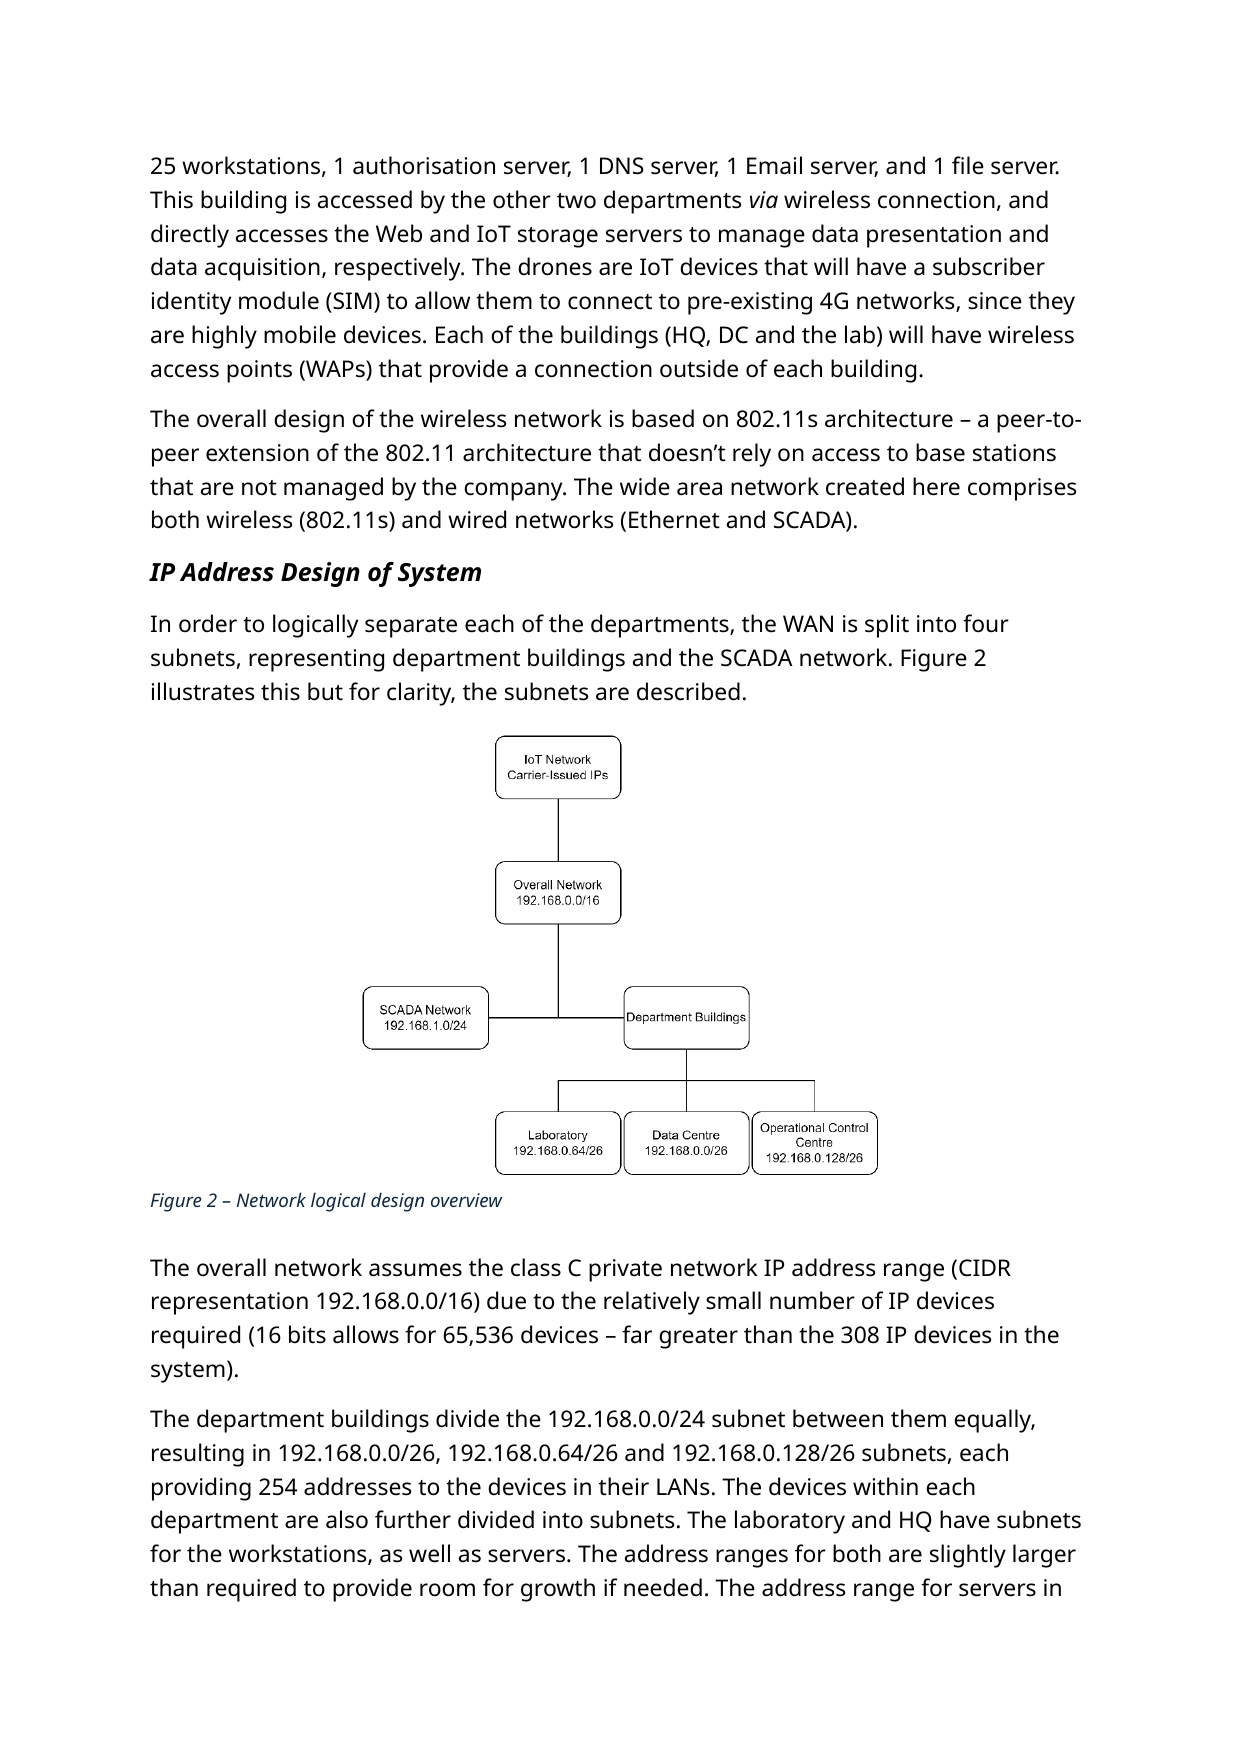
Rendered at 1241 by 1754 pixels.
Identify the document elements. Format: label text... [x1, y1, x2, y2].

picture [352, 726, 888, 1185]
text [150, 150, 1090, 384]
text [150, 1403, 1090, 1603]
text In order to logically separate each of the departments, the WAN is split into four subnets, representing department buildings and the SCADA network. Figure 2 illustrates this but for clarity, the subnets are described. [150, 608, 1090, 707]
text The overall design of the wireless network is based on 802.11s architecture – a peer-to-peer extension of the 802.11 architecture that doesn’t rely on access to base stations that are not managed by the company. The wide area network created here comprises both wireless (802.11s) and wired networks (Ethernet and SCADA). [150, 403, 1090, 535]
text IP Address Design of System [150, 554, 1090, 589]
